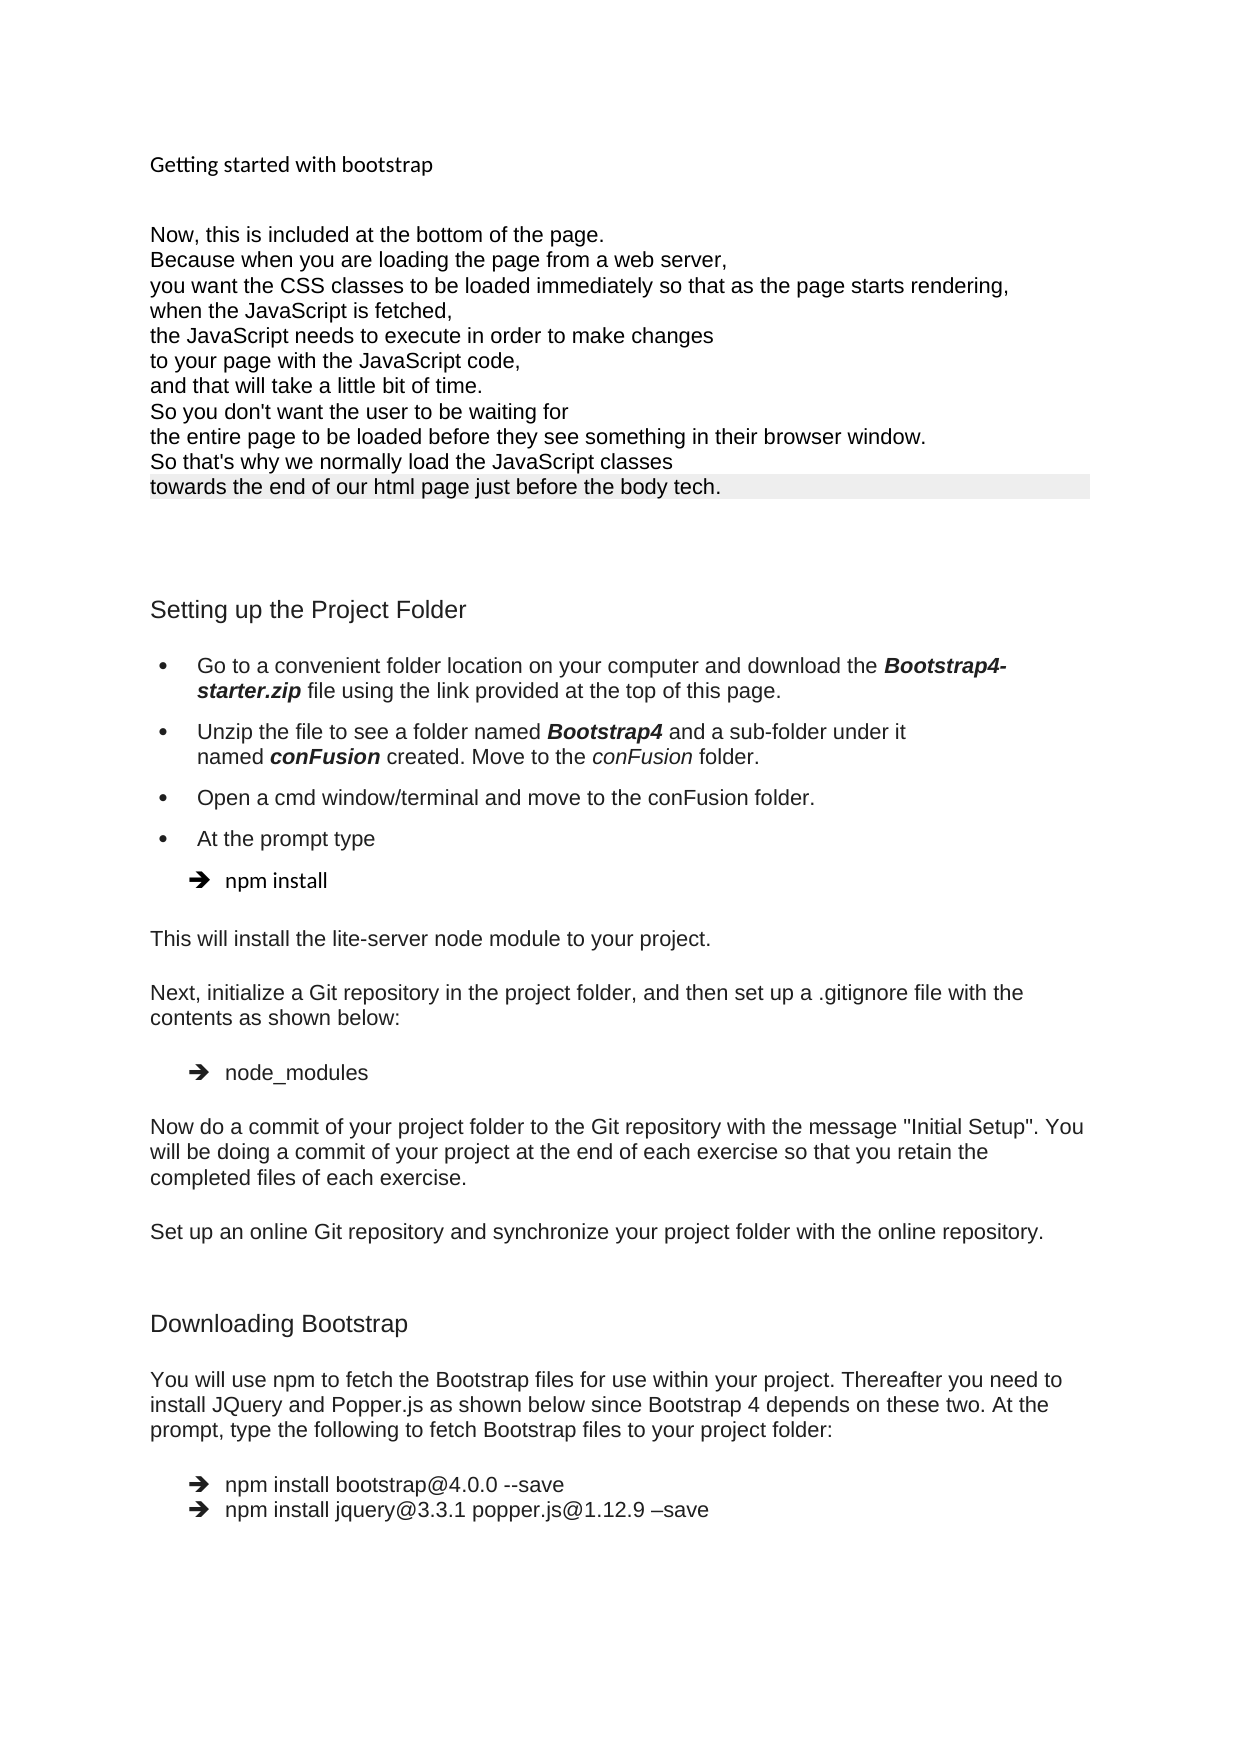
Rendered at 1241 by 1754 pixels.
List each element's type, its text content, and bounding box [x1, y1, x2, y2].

text Set up an online Git repository and synchronize your project folder with the online repository. [150, 1219, 1090, 1244]
text when the JavaScript is fetched, [150, 298, 1090, 323]
text Now do a commit of your project folder to the Git repository with the message "Initial Setup". You will be doing a commit of your project at the end of each exercise so that you retain the completed files of each exercise. [150, 1114, 1090, 1189]
text you want the CSS classes to be loaded immediately so that as the page starts rendering, [150, 272, 1090, 298]
text So that's why we normally load the JavaScript classes [150, 449, 1090, 474]
subtitle Downloading Bootstrap [150, 1300, 1090, 1338]
text Because when you are loading the page from a web server, [150, 247, 1090, 272]
text You will use npm to fetch the Bootstrap files for use within your project. Thereafter you need to install JQuery and Popper.js as shown below since Bootstrap 4 depends on these two. At the prompt, type the following to fetch Bootstrap files to your project folder: [150, 1367, 1090, 1442]
list npm install jquery@3.3.1 popper.js@1.12.9 –save [187, 1497, 1090, 1522]
list Unzip the file to see a folder named Bootstrap4 and a sub-folder under it named conFusion created. Move to the conFusion folder. [159, 718, 1090, 769]
text the JavaScript needs to execute in order to make changes [150, 323, 1090, 348]
list Go to a convenient folder location on your computer and download the Bootstrap4-starter.zip file using the link provided at the top of this page. [159, 652, 1090, 703]
text Now, this is included at the bottom of the page. [150, 222, 1090, 247]
text to your page with the JavaScript code, [150, 348, 1090, 373]
list Open a cmd window/terminal and move to the conFusion folder. [159, 784, 1090, 810]
text Next, initialize a Git repository in the project folder, and then set up a .gitignore file with the contents as shown below: [150, 980, 1090, 1030]
text So you don't want the user to be waiting for [150, 398, 1090, 424]
text This will install the lite-server node module to your project. [150, 926, 1090, 951]
list npm install bootstrap@4.0.0 --save [187, 1472, 1090, 1497]
text towards the end of our html page just before the body tech. [150, 474, 1090, 499]
list npm install [187, 866, 1090, 894]
list node_modules [187, 1059, 1090, 1085]
list At the prompt type [159, 825, 1090, 851]
text Getting started with bootstrap [150, 150, 1090, 178]
text and that will take a little bit of time. [150, 373, 1090, 398]
text Setting up the Project Folder [150, 586, 1090, 623]
text the entire page to be loaded before they see something in their browser window. [150, 424, 1090, 449]
